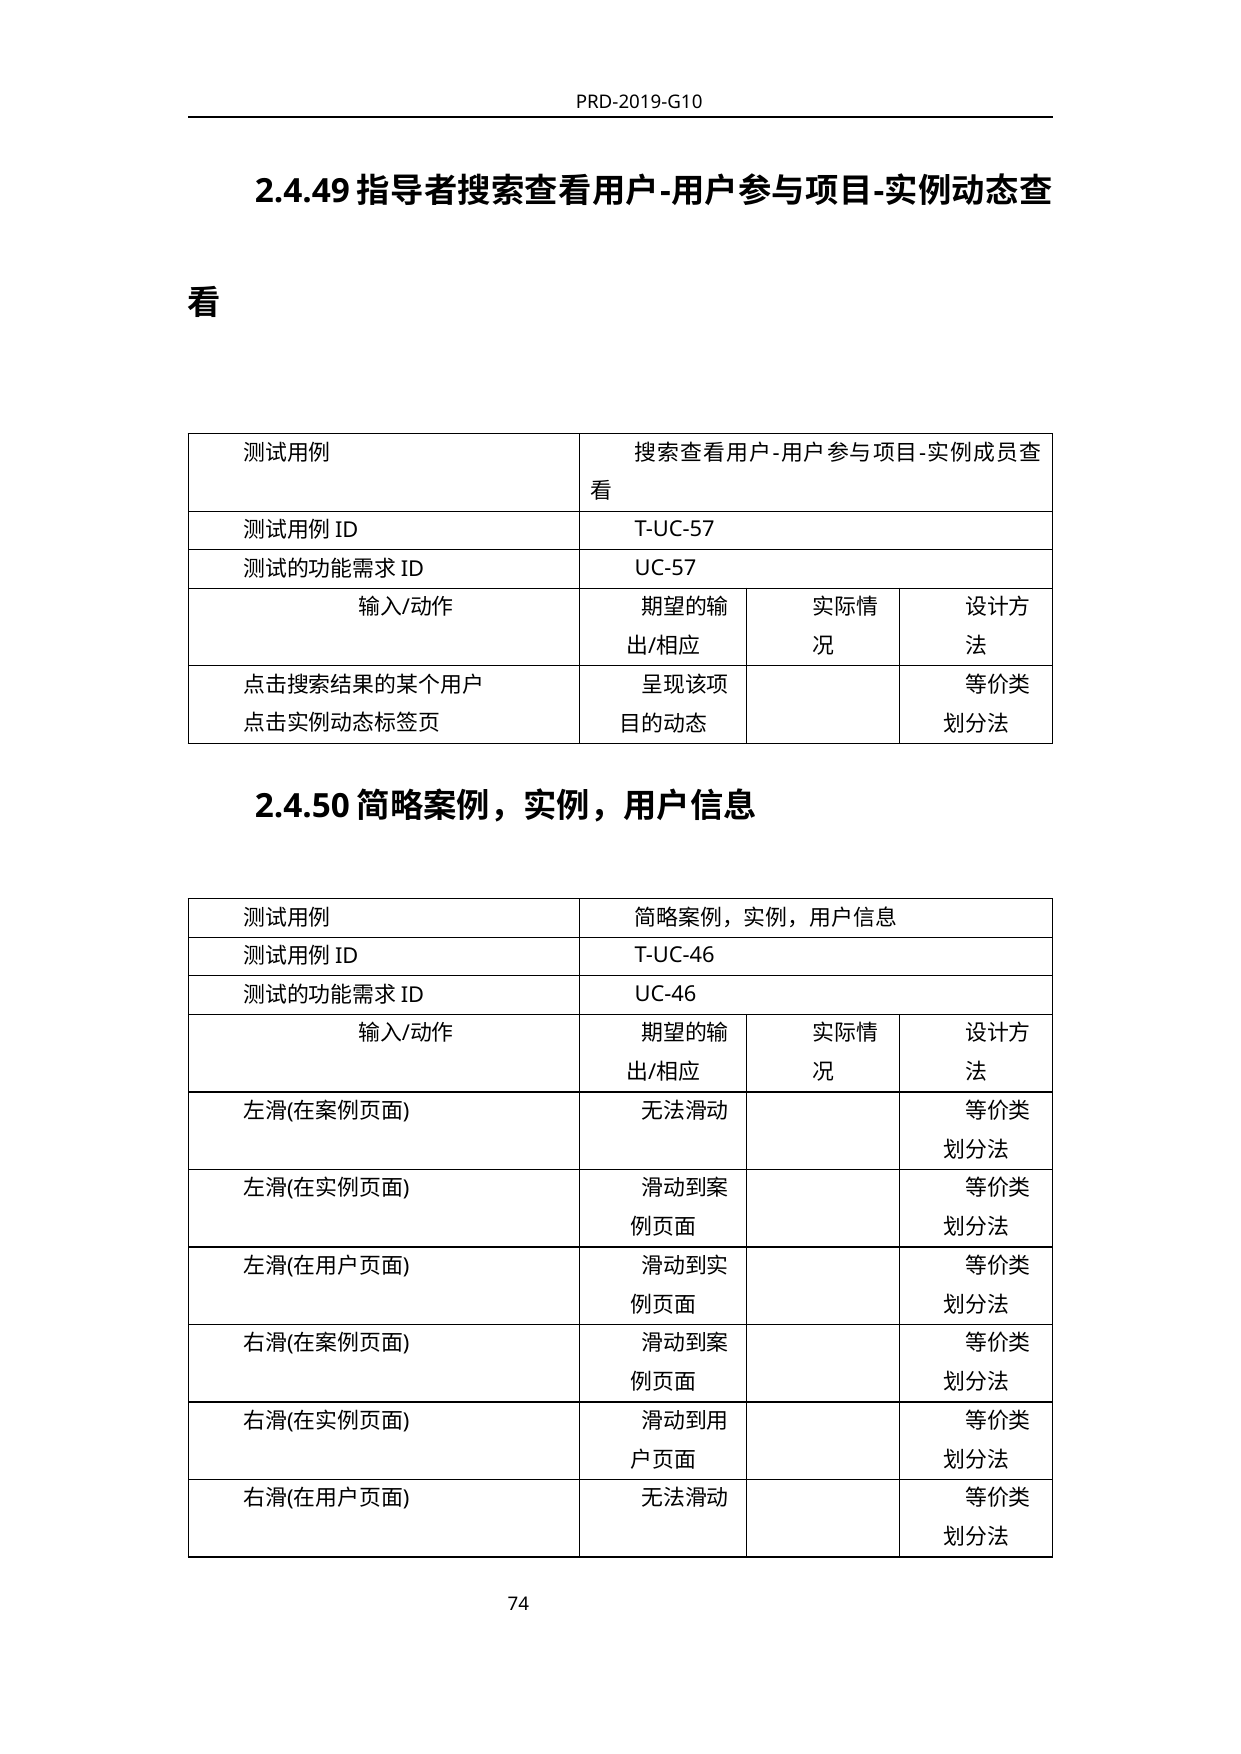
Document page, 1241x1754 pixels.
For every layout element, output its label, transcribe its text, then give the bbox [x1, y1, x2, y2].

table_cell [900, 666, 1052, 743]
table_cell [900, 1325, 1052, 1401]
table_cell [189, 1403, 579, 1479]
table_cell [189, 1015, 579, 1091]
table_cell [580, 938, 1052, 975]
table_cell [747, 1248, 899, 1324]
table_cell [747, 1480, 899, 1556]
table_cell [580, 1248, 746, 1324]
subtitle 2.4.49指导者搜索查看用户-用户参与项目-实例动态查看 [187, 155, 1053, 332]
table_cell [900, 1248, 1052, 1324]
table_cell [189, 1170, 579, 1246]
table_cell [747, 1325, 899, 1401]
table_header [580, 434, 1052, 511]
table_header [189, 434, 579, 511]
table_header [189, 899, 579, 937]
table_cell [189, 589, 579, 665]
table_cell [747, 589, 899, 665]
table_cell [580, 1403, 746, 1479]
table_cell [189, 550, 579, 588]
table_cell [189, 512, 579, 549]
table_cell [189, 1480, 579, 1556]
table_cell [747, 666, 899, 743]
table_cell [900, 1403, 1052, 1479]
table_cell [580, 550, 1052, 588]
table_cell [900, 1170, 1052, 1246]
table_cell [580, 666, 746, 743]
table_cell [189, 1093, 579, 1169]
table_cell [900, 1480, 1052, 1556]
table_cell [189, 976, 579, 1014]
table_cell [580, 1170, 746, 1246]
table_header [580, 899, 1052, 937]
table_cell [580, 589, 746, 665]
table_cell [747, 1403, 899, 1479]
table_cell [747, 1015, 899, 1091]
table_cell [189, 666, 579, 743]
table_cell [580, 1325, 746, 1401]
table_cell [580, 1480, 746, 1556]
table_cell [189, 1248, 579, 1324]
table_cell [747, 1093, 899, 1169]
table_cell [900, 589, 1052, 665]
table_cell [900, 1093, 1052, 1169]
subtitle 2.4.50简略案例，实例，用户信息 [187, 771, 1053, 836]
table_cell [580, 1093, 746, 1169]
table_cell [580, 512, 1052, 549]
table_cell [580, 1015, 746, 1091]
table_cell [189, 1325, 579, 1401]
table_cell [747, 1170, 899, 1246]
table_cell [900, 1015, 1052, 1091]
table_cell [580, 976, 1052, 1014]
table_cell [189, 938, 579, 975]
